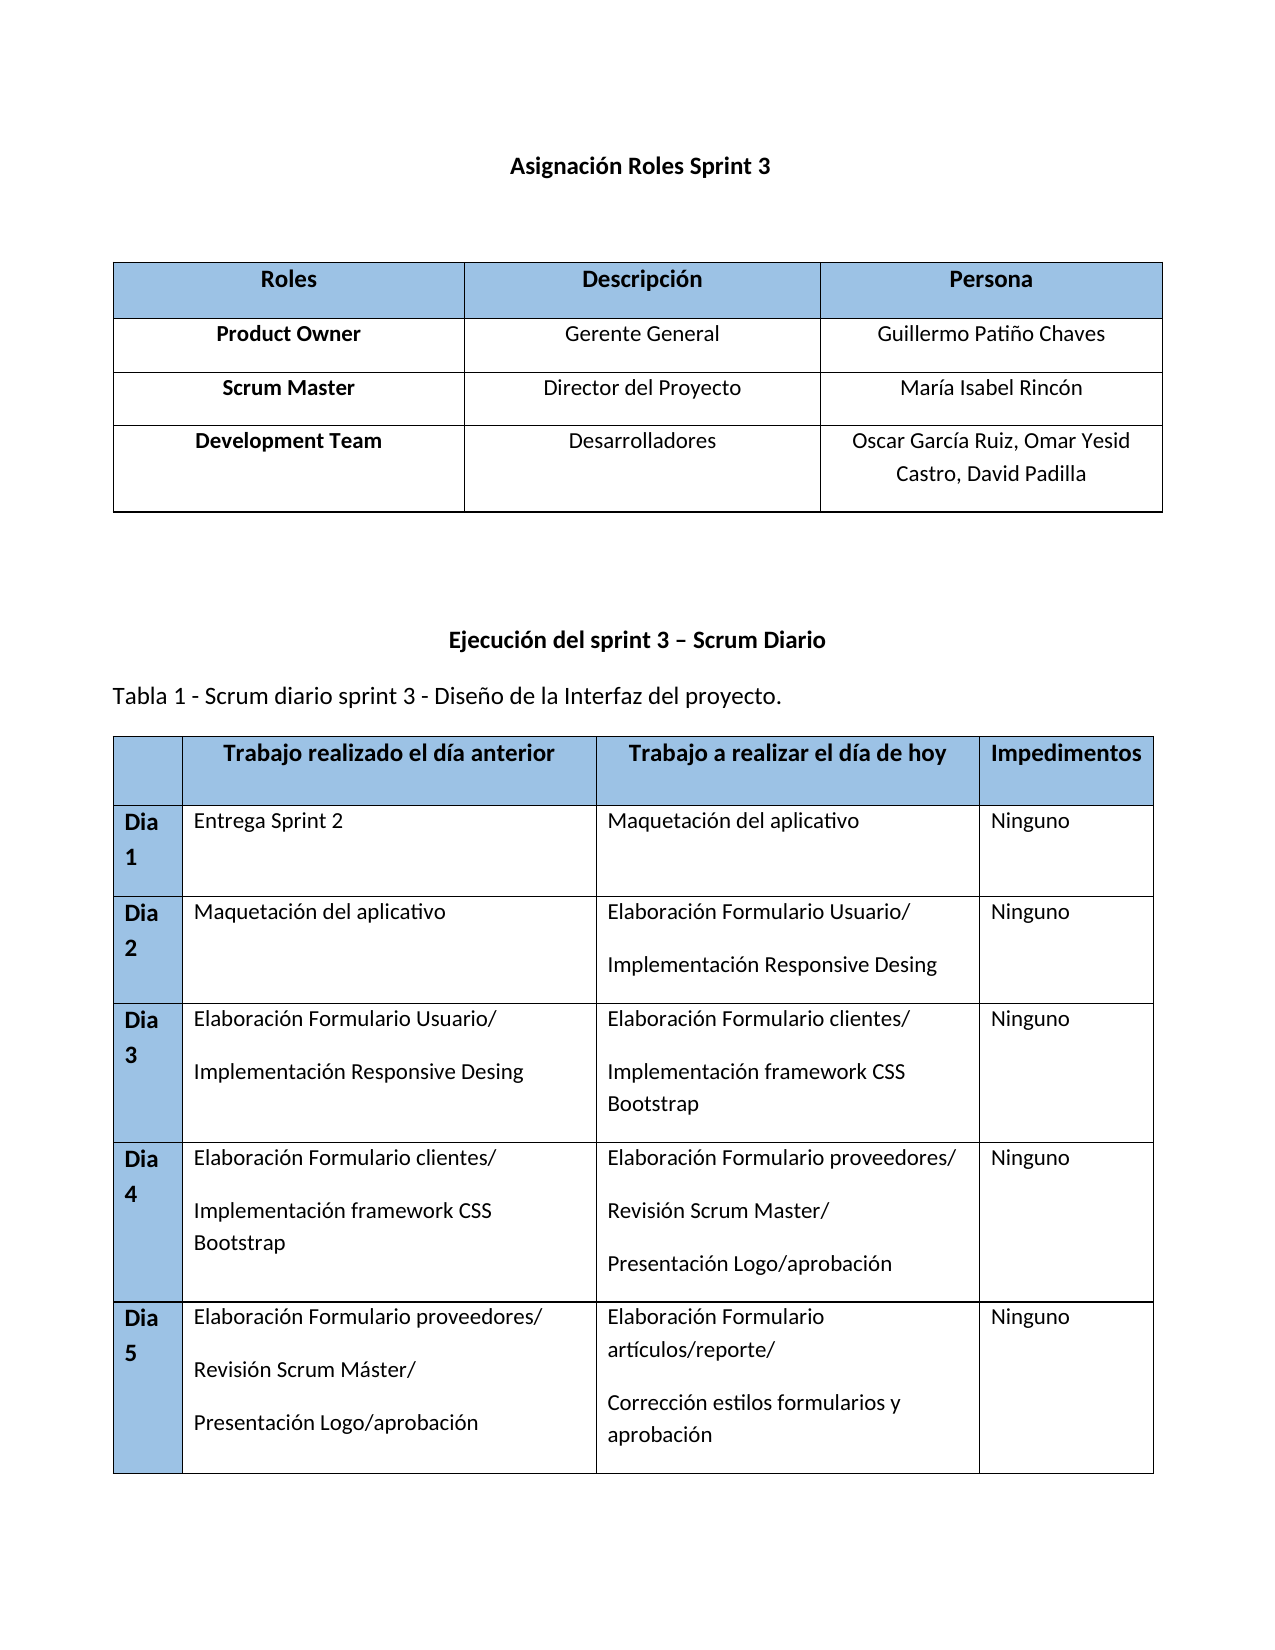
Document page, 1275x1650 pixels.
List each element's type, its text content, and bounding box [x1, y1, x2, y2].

table_cell Development Team [114, 426, 464, 511]
table_cell Entrega Sprint 2 [183, 806, 596, 896]
table_cell Dia3 [114, 1004, 182, 1142]
table_cell Scrum Master [114, 373, 464, 425]
table_header Trabajo a realizar el día de hoy [597, 737, 979, 805]
table_cell Ninguno [980, 1004, 1153, 1142]
table_cell Desarrolladores [465, 426, 820, 511]
table_cell Maquetación del aplicativo [597, 806, 979, 896]
table_cell Ninguno [980, 1303, 1153, 1473]
table_cell Elaboración Formulario artículos/reporte/ Corrección estilos formularios y aprobación [597, 1303, 979, 1473]
table_cell Guillermo Patiño Chaves [821, 319, 1162, 372]
table_header Roles [114, 263, 464, 318]
table_cell Ninguno [980, 1143, 1153, 1301]
table_cell María Isabel Rincón [821, 373, 1162, 425]
table_cell Elaboración Formulario clientes/ Implementación framework CSS Bootstrap [597, 1004, 979, 1142]
table_cell Elaboración Formulario Usuario/ Implementación Responsive Desing [597, 897, 979, 1003]
table_cell Elaboración Formulario Usuario/ Implementación Responsive Desing [183, 1004, 596, 1142]
table_cell Elaboración Formulario proveedores/ Revisión Scrum Máster/ Presentación Logo/aprobación [183, 1303, 596, 1473]
table_header Trabajo realizado el día anterior [183, 737, 596, 805]
table_header Descripción [465, 263, 820, 318]
table_header [114, 737, 182, 805]
table_cell Oscar García Ruiz, Omar Yesid Castro, David Padilla [821, 426, 1162, 511]
table_cell Elaboración Formulario proveedores/ Revisión Scrum Master/ Presentación Logo/aprobación [597, 1143, 979, 1301]
text Ejecución del sprint 3 – Scrum Diario [112, 624, 1162, 654]
table_cell Ninguno [980, 806, 1153, 896]
text Asignación Roles Sprint 3 [112, 150, 1162, 181]
table_header Persona [821, 263, 1162, 318]
table_cell Gerente General [465, 319, 820, 372]
table_cell Dia2 [114, 897, 182, 1003]
table_cell Product Owner [114, 319, 464, 372]
table_cell Dia1 [114, 806, 182, 896]
table_cell Maquetación del aplicativo [183, 897, 596, 1003]
table_cell Dia4 [114, 1143, 182, 1301]
table_cell Dia5 [114, 1303, 182, 1473]
table_cell Elaboración Formulario clientes/ Implementación framework CSS Bootstrap [183, 1143, 596, 1301]
text Tabla 1 - Scrum diario sprint 3 - Diseño de la Interfaz del proyecto. [112, 680, 1162, 710]
table_cell Ninguno [980, 897, 1153, 1003]
table_header Impedimentos [980, 737, 1153, 805]
table_cell Director del Proyecto [465, 373, 820, 425]
